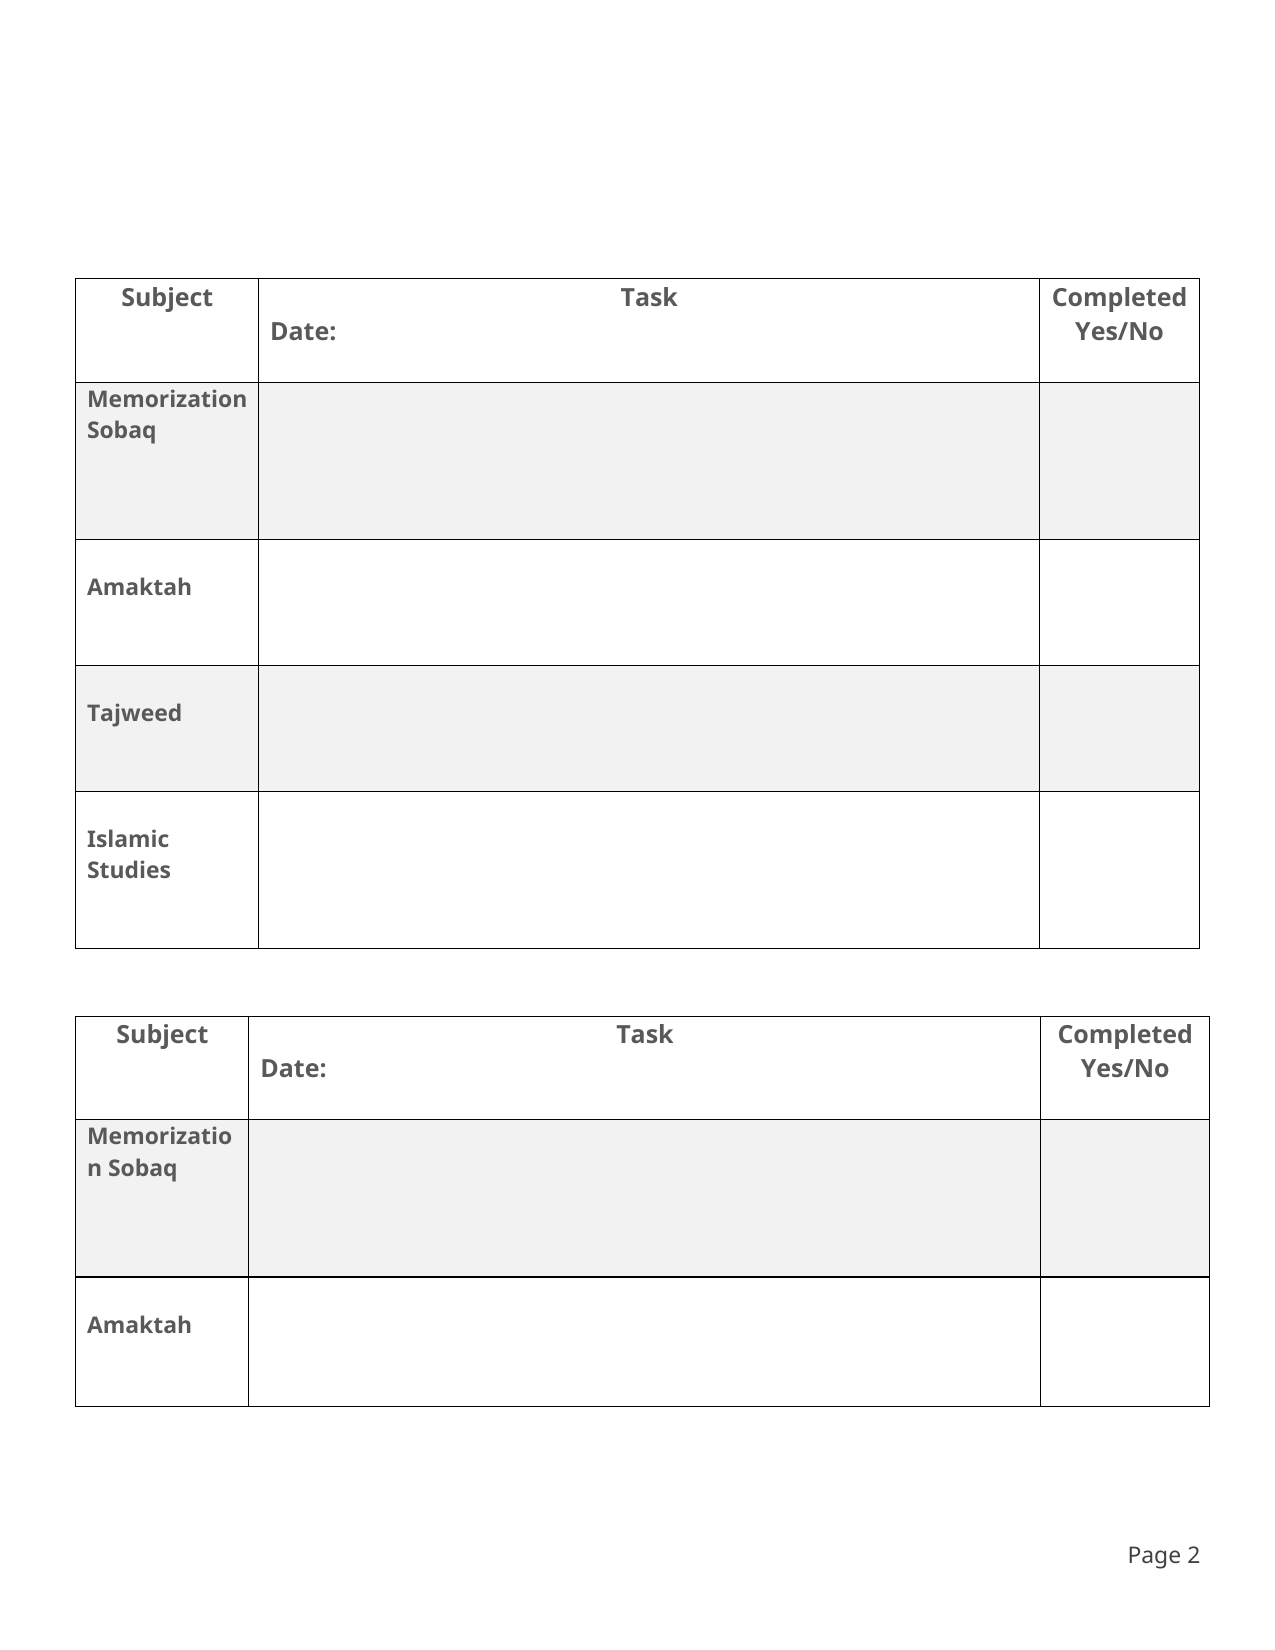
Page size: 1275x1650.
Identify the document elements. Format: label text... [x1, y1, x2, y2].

table_header Subject [76, 1017, 248, 1119]
table_cell Amaktah [76, 1278, 248, 1406]
table_cell [259, 666, 1039, 791]
table_cell Memorization Sobaq [76, 1120, 248, 1276]
table_header Task Date: [259, 279, 1039, 382]
table_cell Amaktah [76, 540, 258, 665]
table_cell [1040, 540, 1199, 665]
table_cell [249, 1278, 1040, 1406]
table_cell [1041, 1120, 1209, 1276]
table_cell [1041, 1278, 1209, 1406]
table_cell [1040, 666, 1199, 791]
table_header Subject [76, 279, 258, 382]
table_cell [259, 540, 1039, 665]
table_cell [259, 383, 1039, 539]
table_cell [249, 1120, 1040, 1276]
table_cell Tajweed [76, 666, 258, 791]
table_header Completed Yes/No [1040, 279, 1199, 382]
table_cell [1040, 383, 1199, 539]
table_header Task Date: [249, 1017, 1040, 1119]
table_cell Memorization Sobaq [76, 383, 258, 539]
table_cell [259, 792, 1039, 948]
table_header Completed Yes/No [1041, 1017, 1209, 1119]
table_cell [1040, 792, 1199, 948]
table_cell Islamic Studies [76, 792, 258, 948]
